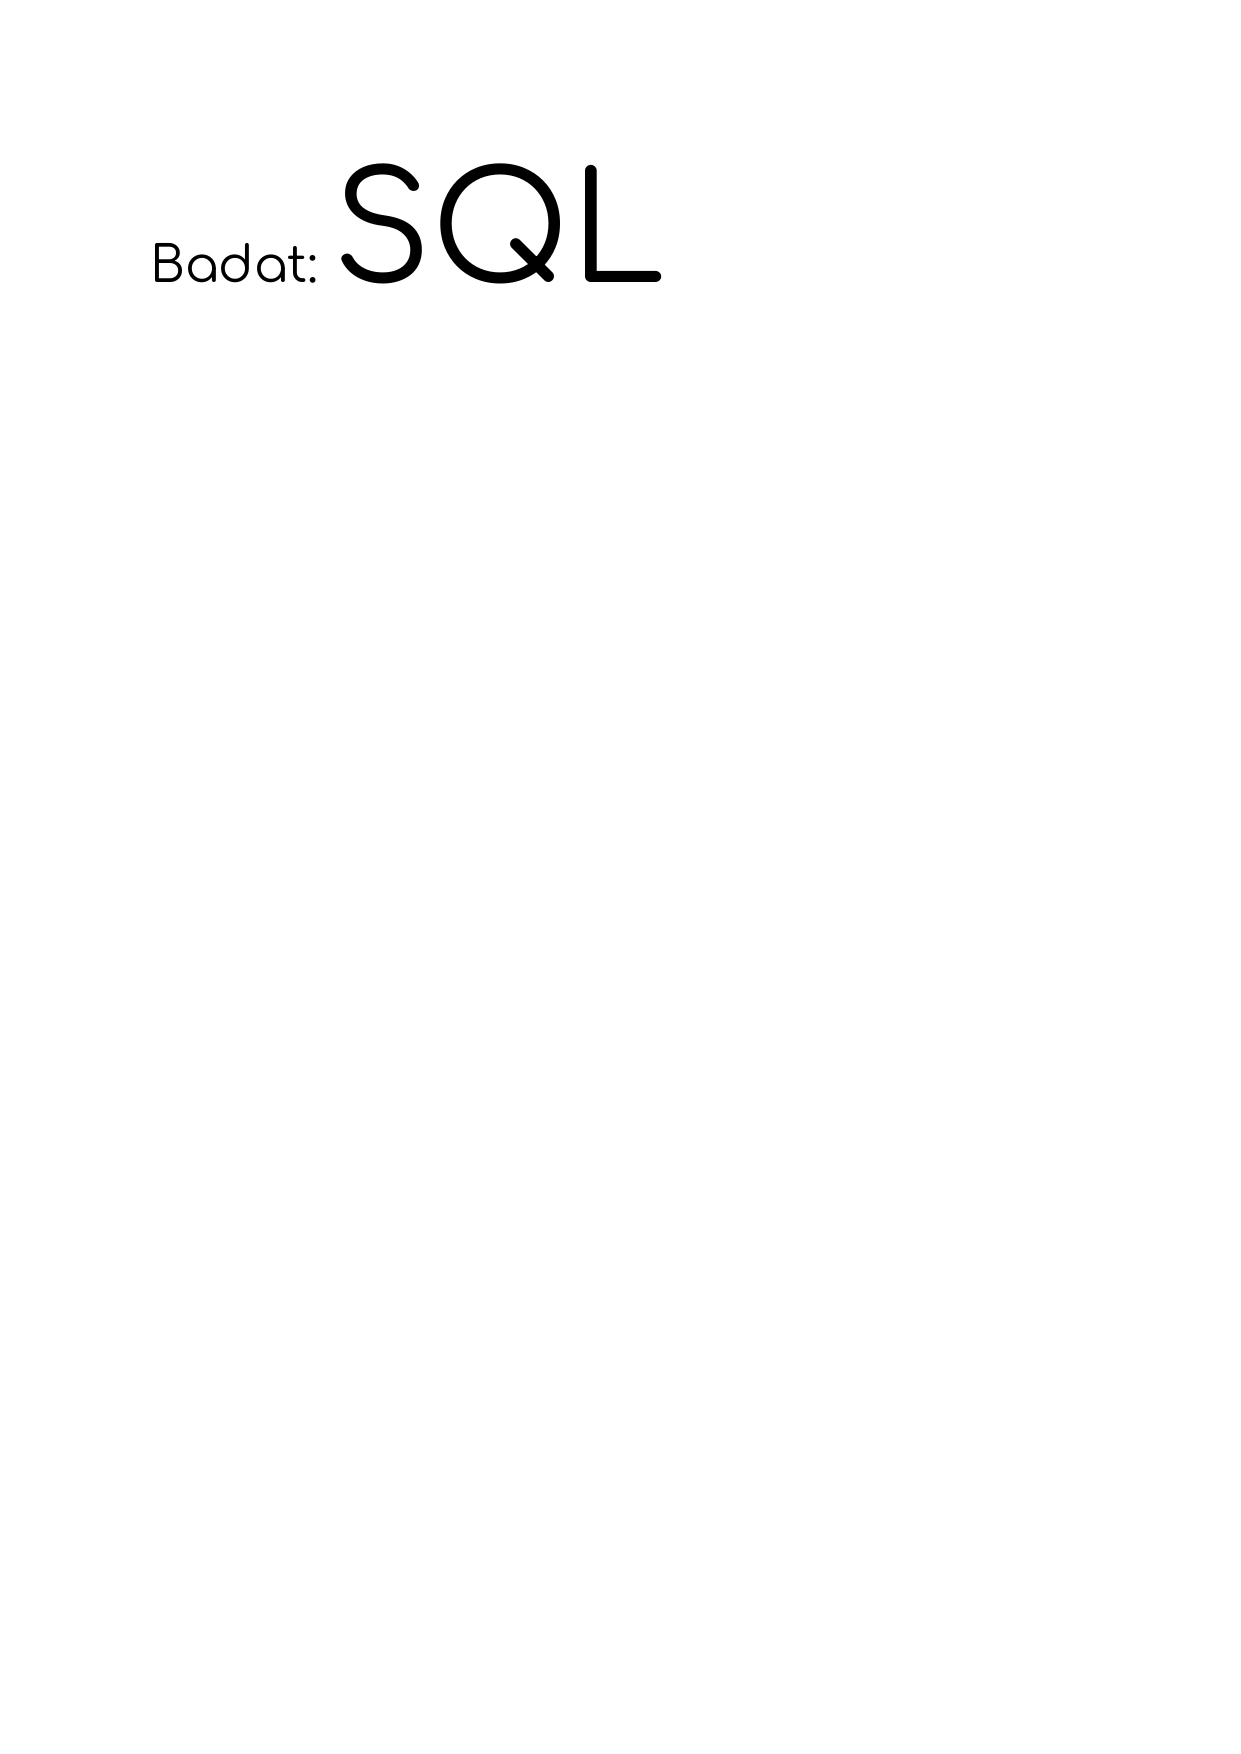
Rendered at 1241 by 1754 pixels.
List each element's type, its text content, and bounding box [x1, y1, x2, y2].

text Badat: SQL [150, 150, 1090, 317]
